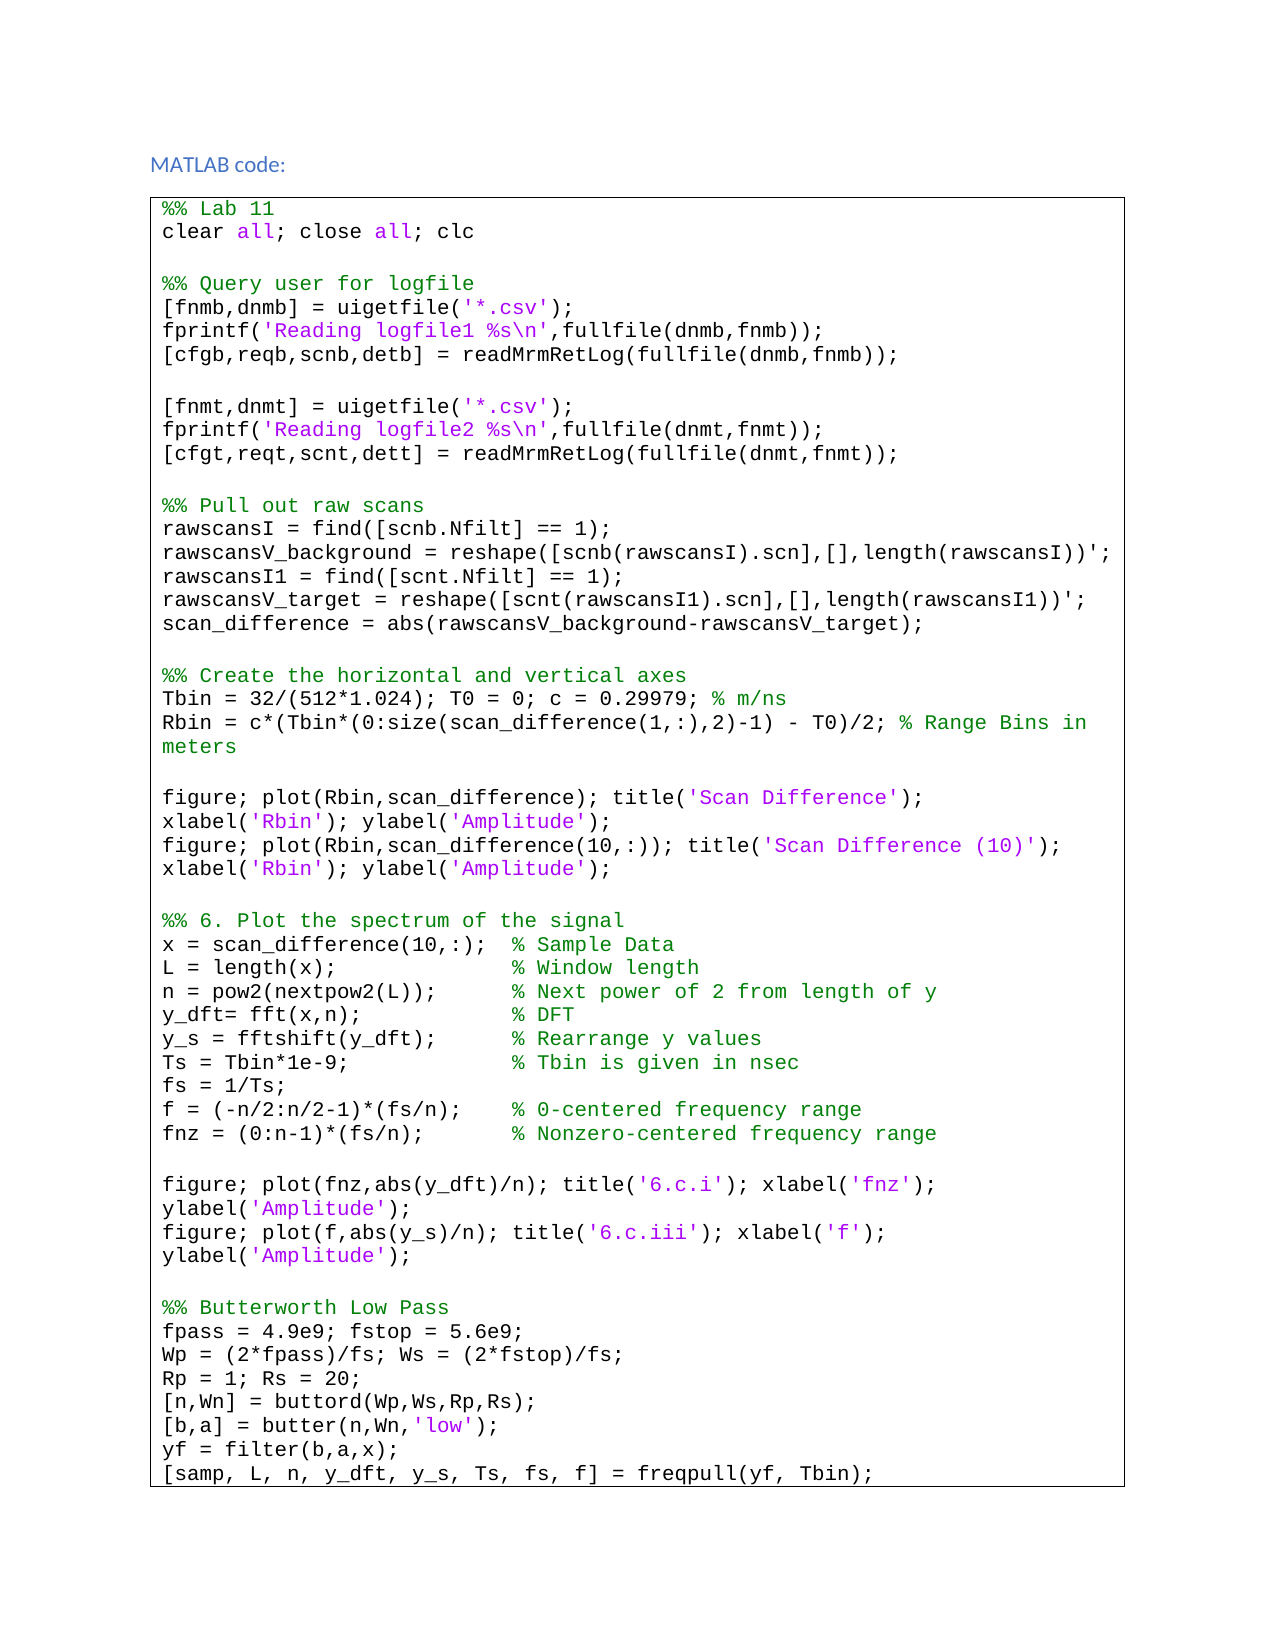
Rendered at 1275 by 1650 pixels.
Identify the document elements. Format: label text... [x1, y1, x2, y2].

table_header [151, 198, 1124, 1486]
text MATLAB code: [150, 150, 1125, 178]
